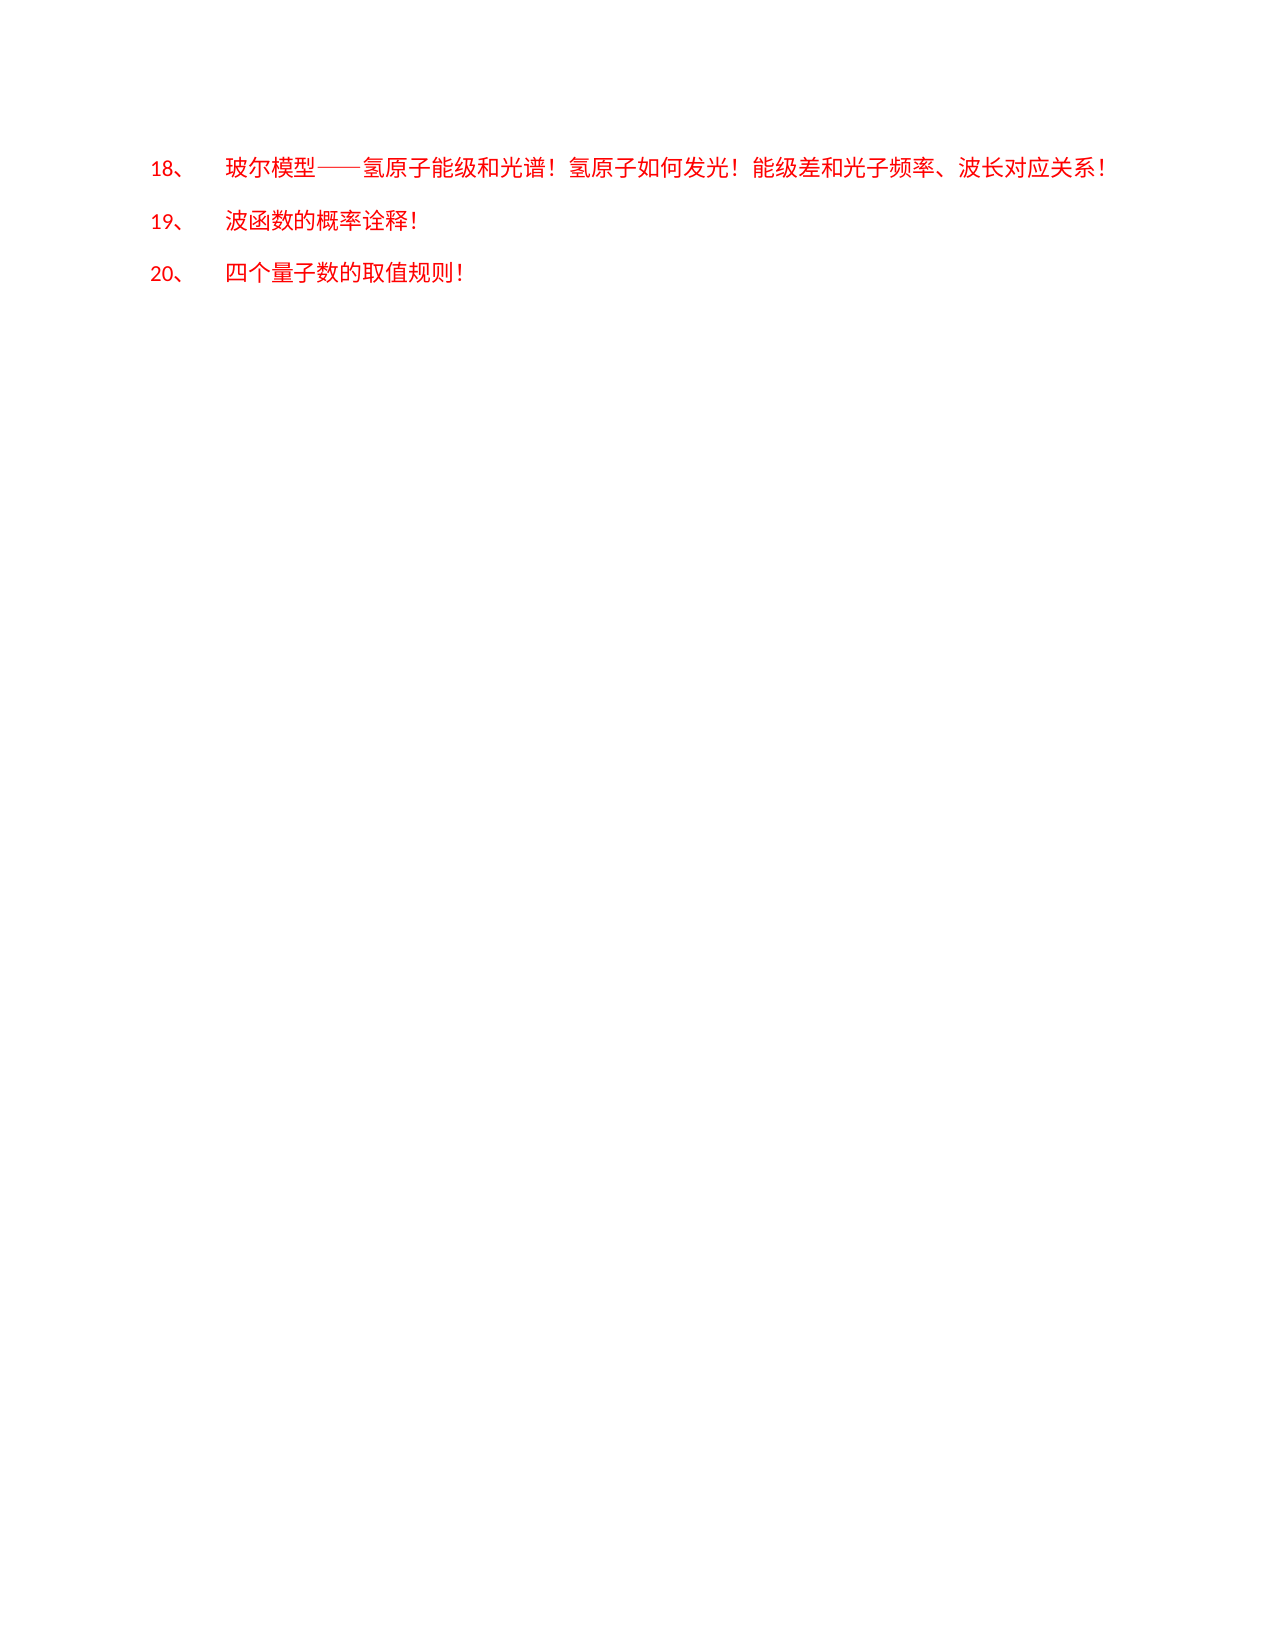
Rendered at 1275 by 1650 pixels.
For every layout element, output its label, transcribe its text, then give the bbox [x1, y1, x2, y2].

list 四个量子数的取值规则！ [150, 255, 1125, 288]
list 波函数的概率诠释！ [150, 202, 1125, 236]
list 玻尔模型——氢原子能级和光谱！氢原子如何发光！能级差和光子频率、波长对应关系！ [150, 150, 1125, 183]
